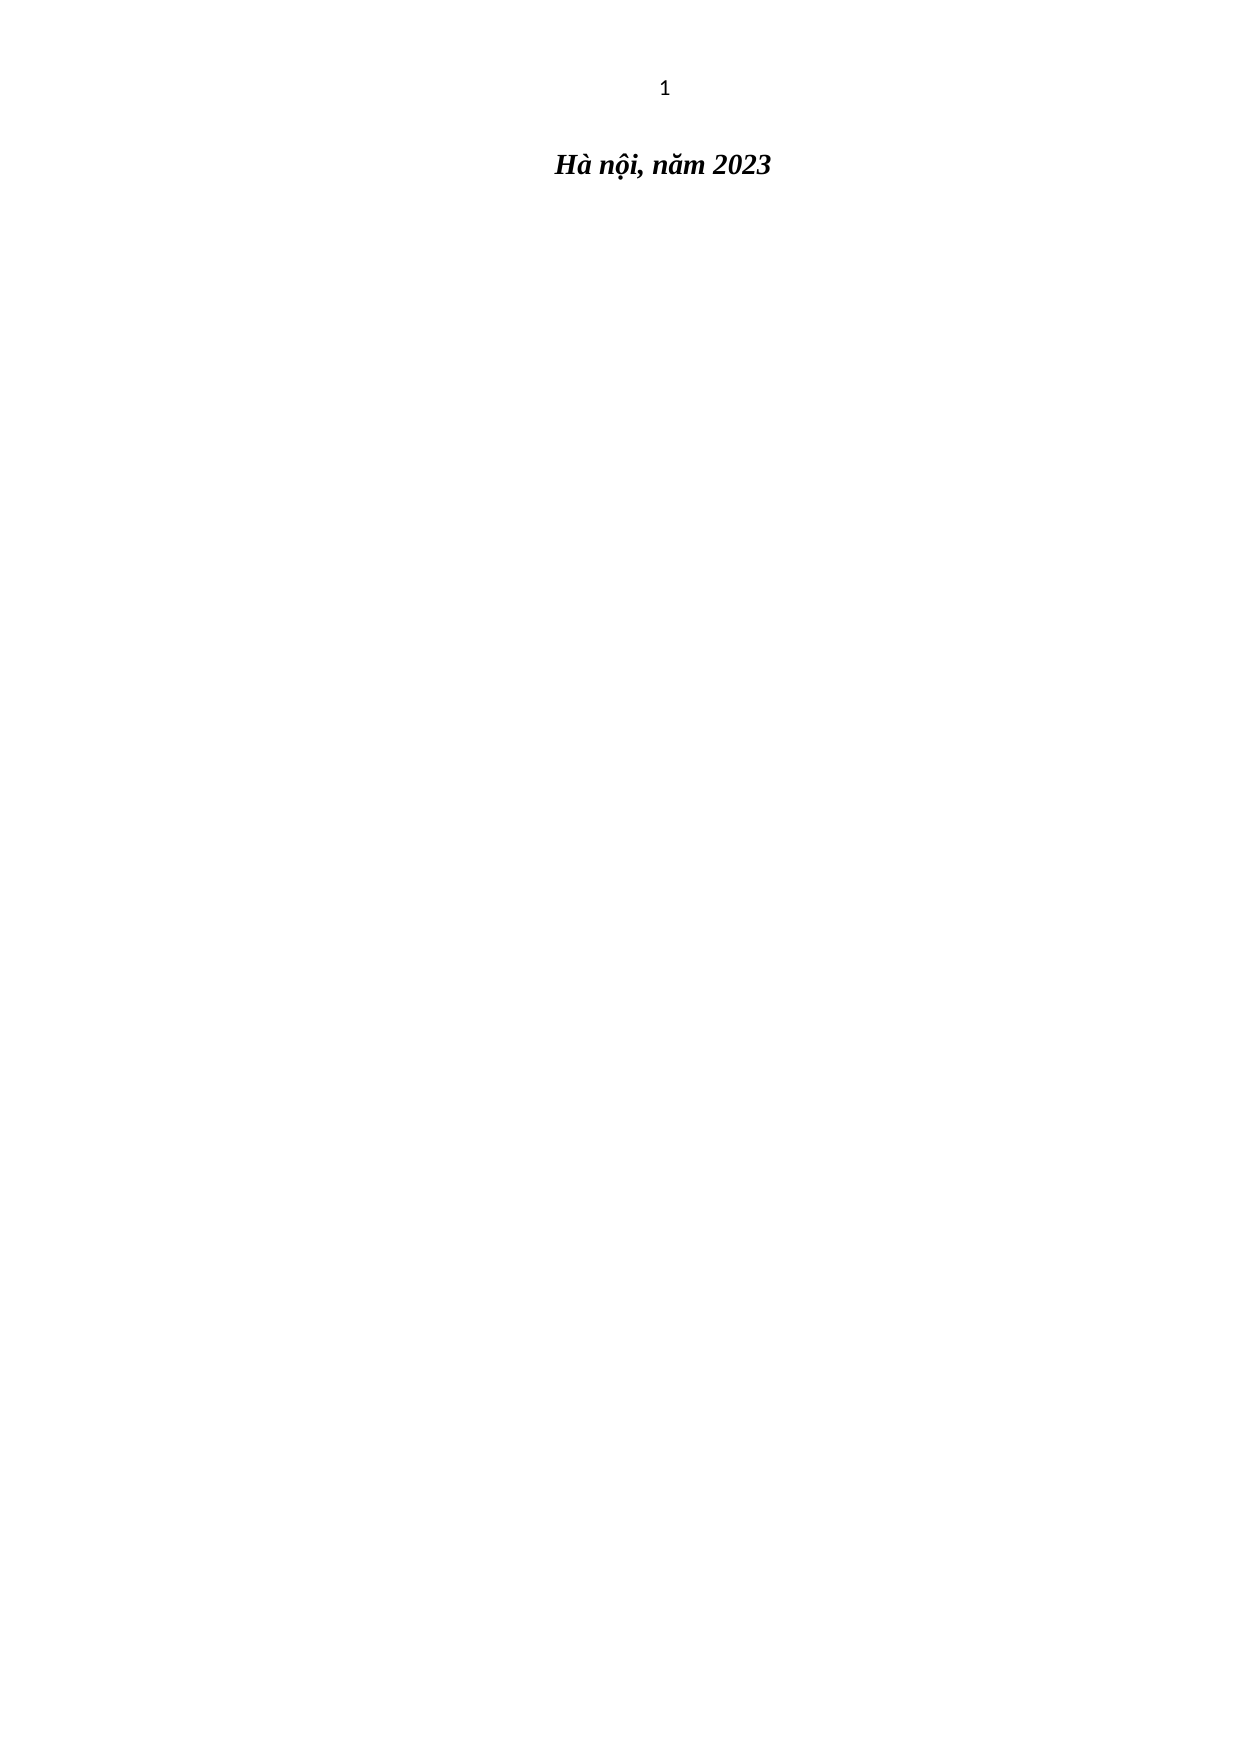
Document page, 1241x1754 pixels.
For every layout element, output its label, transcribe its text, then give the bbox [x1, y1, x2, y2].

text Hà nội, năm 2023 [207, 147, 1122, 181]
